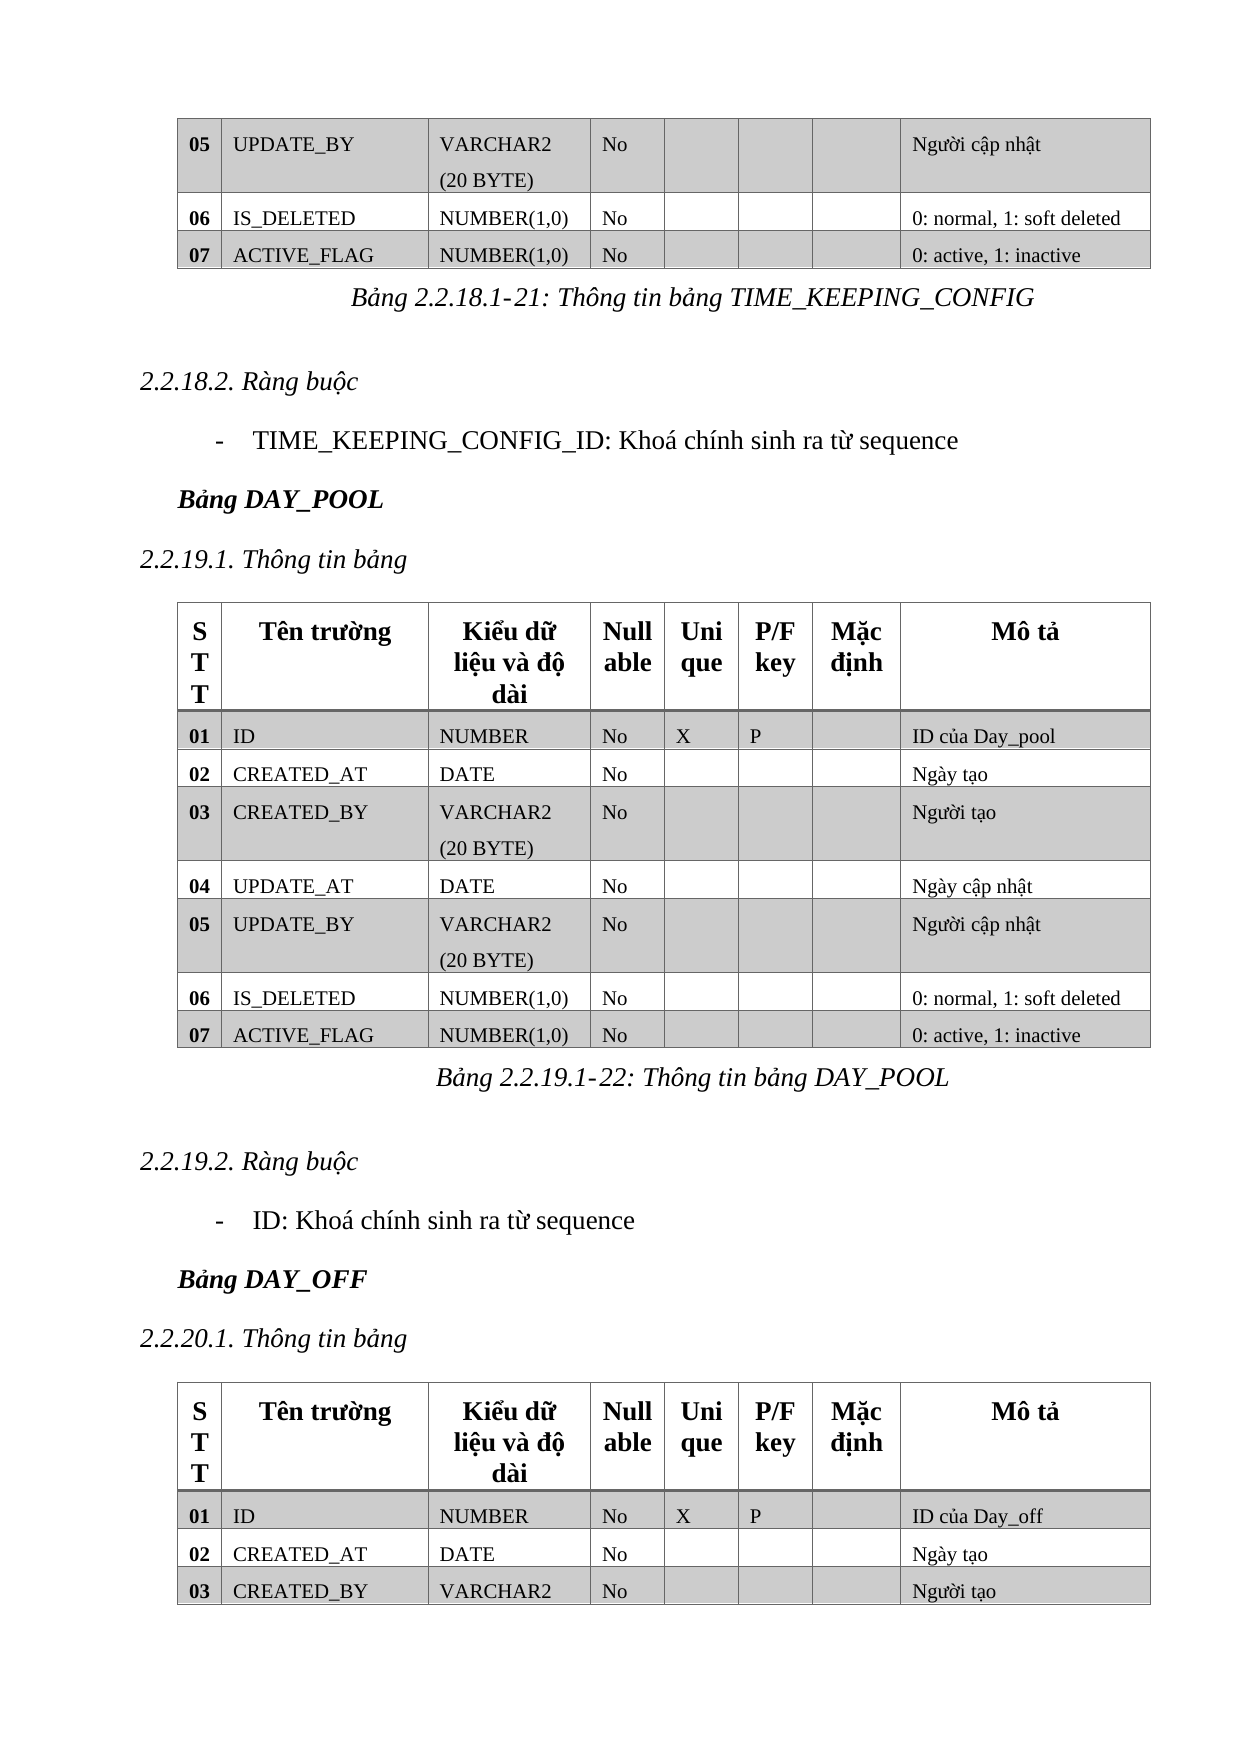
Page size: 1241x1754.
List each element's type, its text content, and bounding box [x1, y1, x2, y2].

table_cell DATE [429, 1529, 590, 1566]
table_cell 06 [178, 973, 221, 1010]
table_cell Người cập nhật [901, 899, 1150, 972]
table_cell [665, 1529, 738, 1566]
subtitle Bảng DAY_POOL [177, 483, 1152, 515]
table_header Unique [665, 1383, 738, 1489]
table_cell P [739, 712, 812, 748]
table_cell 02 [178, 750, 221, 786]
table_cell 01 [178, 1492, 221, 1528]
table_cell [665, 231, 738, 267]
table_cell 05 [178, 899, 221, 972]
table_cell [739, 119, 812, 192]
table_cell [813, 231, 900, 267]
table_cell 07 [178, 231, 221, 267]
table_cell [665, 861, 738, 898]
table_cell [739, 861, 812, 898]
table_cell [813, 193, 900, 230]
table_cell 03 [178, 787, 221, 860]
table_cell DATE [429, 861, 590, 898]
table_cell No [591, 973, 664, 1010]
table_cell No [591, 750, 664, 786]
table_header Mặc định [813, 1383, 900, 1489]
table_cell 07 [178, 1011, 221, 1047]
table_cell [813, 787, 900, 860]
table_cell Ngày tạo [901, 1529, 1150, 1566]
table_cell Ngày cập nhật [901, 861, 1150, 898]
table_cell No [591, 861, 664, 898]
table_cell UPDATE_BY [222, 899, 428, 972]
table_cell 02 [178, 1529, 221, 1566]
table_cell [739, 1529, 812, 1566]
table_cell No [591, 1492, 664, 1528]
table_cell ID của Day_pool [901, 712, 1150, 748]
table_cell 0: active, 1: inactive [901, 231, 1150, 267]
table_cell [739, 973, 812, 1010]
table_cell NUMBER [429, 712, 590, 748]
table_header Kiểu dữ liệu và độ dài [429, 603, 590, 709]
table_cell [665, 973, 738, 1010]
table_cell NUMBER(1,0) [429, 973, 590, 1010]
table_cell No [591, 1011, 664, 1047]
table_cell VARCHAR2 (20 BYTE) [429, 787, 590, 860]
table_cell VARCHAR2 (20 BYTE) [429, 1567, 590, 1603]
subtitle Ràng buộc [140, 365, 1152, 396]
table_cell No [591, 1567, 664, 1603]
table_header Tên trường [222, 1383, 428, 1489]
table_cell Ngày tạo [901, 750, 1150, 786]
table_header P/F key [739, 1383, 812, 1489]
list TIME_KEEPING_CONFIG_ID: Khoá chính sinh ra từ sequence [215, 424, 1152, 456]
table_cell [665, 787, 738, 860]
list ID: Khoá chính sinh ra từ sequence [215, 1204, 1152, 1235]
table_cell [665, 750, 738, 786]
table_header Nullable [591, 603, 664, 709]
table_cell [739, 1011, 812, 1047]
table_cell 0: active, 1: inactive [901, 1011, 1150, 1047]
table_cell [739, 231, 812, 267]
table_cell [813, 1567, 900, 1603]
subtitle Bảng DAY_OFF [177, 1263, 1152, 1294]
table_cell NUMBER(1,0) [429, 231, 590, 267]
table_cell [665, 1011, 738, 1047]
table_header Mặc định [813, 603, 900, 709]
table_cell NUMBER(1,0) [429, 193, 590, 230]
table_cell No [591, 119, 664, 192]
table_cell [813, 1529, 900, 1566]
table_header P/F key [739, 603, 812, 709]
table_cell [665, 1567, 738, 1603]
table_cell [813, 750, 900, 786]
table_cell VARCHAR2 (20 BYTE) [429, 899, 590, 972]
table_header Kiểu dữ liệu và độ dài [429, 1383, 590, 1489]
table_cell UPDATE_AT [222, 861, 428, 898]
table_cell VARCHAR2 (20 BYTE) [429, 119, 590, 192]
table_header Unique [665, 603, 738, 709]
table_cell No [591, 193, 664, 230]
table_cell [739, 1567, 812, 1603]
table_cell X [665, 1492, 738, 1528]
table_cell [813, 973, 900, 1010]
table_cell CREATED_AT [222, 750, 428, 786]
table_cell No [591, 1529, 664, 1566]
table_cell 05 [178, 119, 221, 192]
table_cell No [591, 787, 664, 860]
table_cell [739, 787, 812, 860]
table_header Tên trường [222, 603, 428, 709]
table_cell X [665, 712, 738, 748]
table_cell IS_DELETED [222, 193, 428, 230]
table_header Mô tả [901, 1383, 1150, 1489]
table_cell 06 [178, 193, 221, 230]
table_header STT [178, 603, 221, 709]
table_cell [813, 1492, 900, 1528]
table_cell ID [222, 1492, 428, 1528]
subtitle Thông tin bảng [140, 543, 1152, 574]
table_cell No [591, 899, 664, 972]
table_cell CREATED_BY [222, 787, 428, 860]
table_cell 0: normal, 1: soft deleted [901, 193, 1150, 230]
table_cell UPDATE_BY [222, 119, 428, 192]
table_cell ID [222, 712, 428, 748]
table_cell Người cập nhật [901, 119, 1150, 192]
table_header Mô tả [901, 603, 1150, 709]
table_cell P [739, 1492, 812, 1528]
table_cell [739, 899, 812, 972]
table_cell No [591, 712, 664, 748]
table_cell [665, 193, 738, 230]
table_cell [739, 193, 812, 230]
subtitle Thông tin bảng [140, 1322, 1152, 1354]
table_cell No [591, 231, 664, 267]
table_cell 04 [178, 861, 221, 898]
table_cell NUMBER(1,0) [429, 1011, 590, 1047]
table_cell [665, 899, 738, 972]
table_cell 03 [178, 1567, 221, 1603]
table_cell [813, 1011, 900, 1047]
table_cell [813, 712, 900, 748]
table_cell [813, 119, 900, 192]
table_cell Người tạo [901, 1567, 1150, 1603]
table_cell [813, 899, 900, 972]
table_header Nullable [591, 1383, 664, 1489]
table_cell CREATED_BY [222, 1567, 428, 1603]
table_cell ACTIVE_FLAG [222, 231, 428, 267]
table_cell NUMBER [429, 1492, 590, 1528]
table_cell DATE [429, 750, 590, 786]
table_cell CREATED_AT [222, 1529, 428, 1566]
table_cell ACTIVE_FLAG [222, 1011, 428, 1047]
table_cell Người tạo [901, 787, 1150, 860]
subtitle Ràng buộc [140, 1145, 1152, 1176]
table_cell [739, 750, 812, 786]
table_cell 0: normal, 1: soft deleted [901, 973, 1150, 1010]
table_cell ID của Day_off [901, 1492, 1150, 1528]
table_cell [665, 119, 738, 192]
table_cell [813, 861, 900, 898]
table_header STT [178, 1383, 221, 1489]
table_cell IS_DELETED [222, 973, 428, 1010]
table_cell 01 [178, 712, 221, 748]
